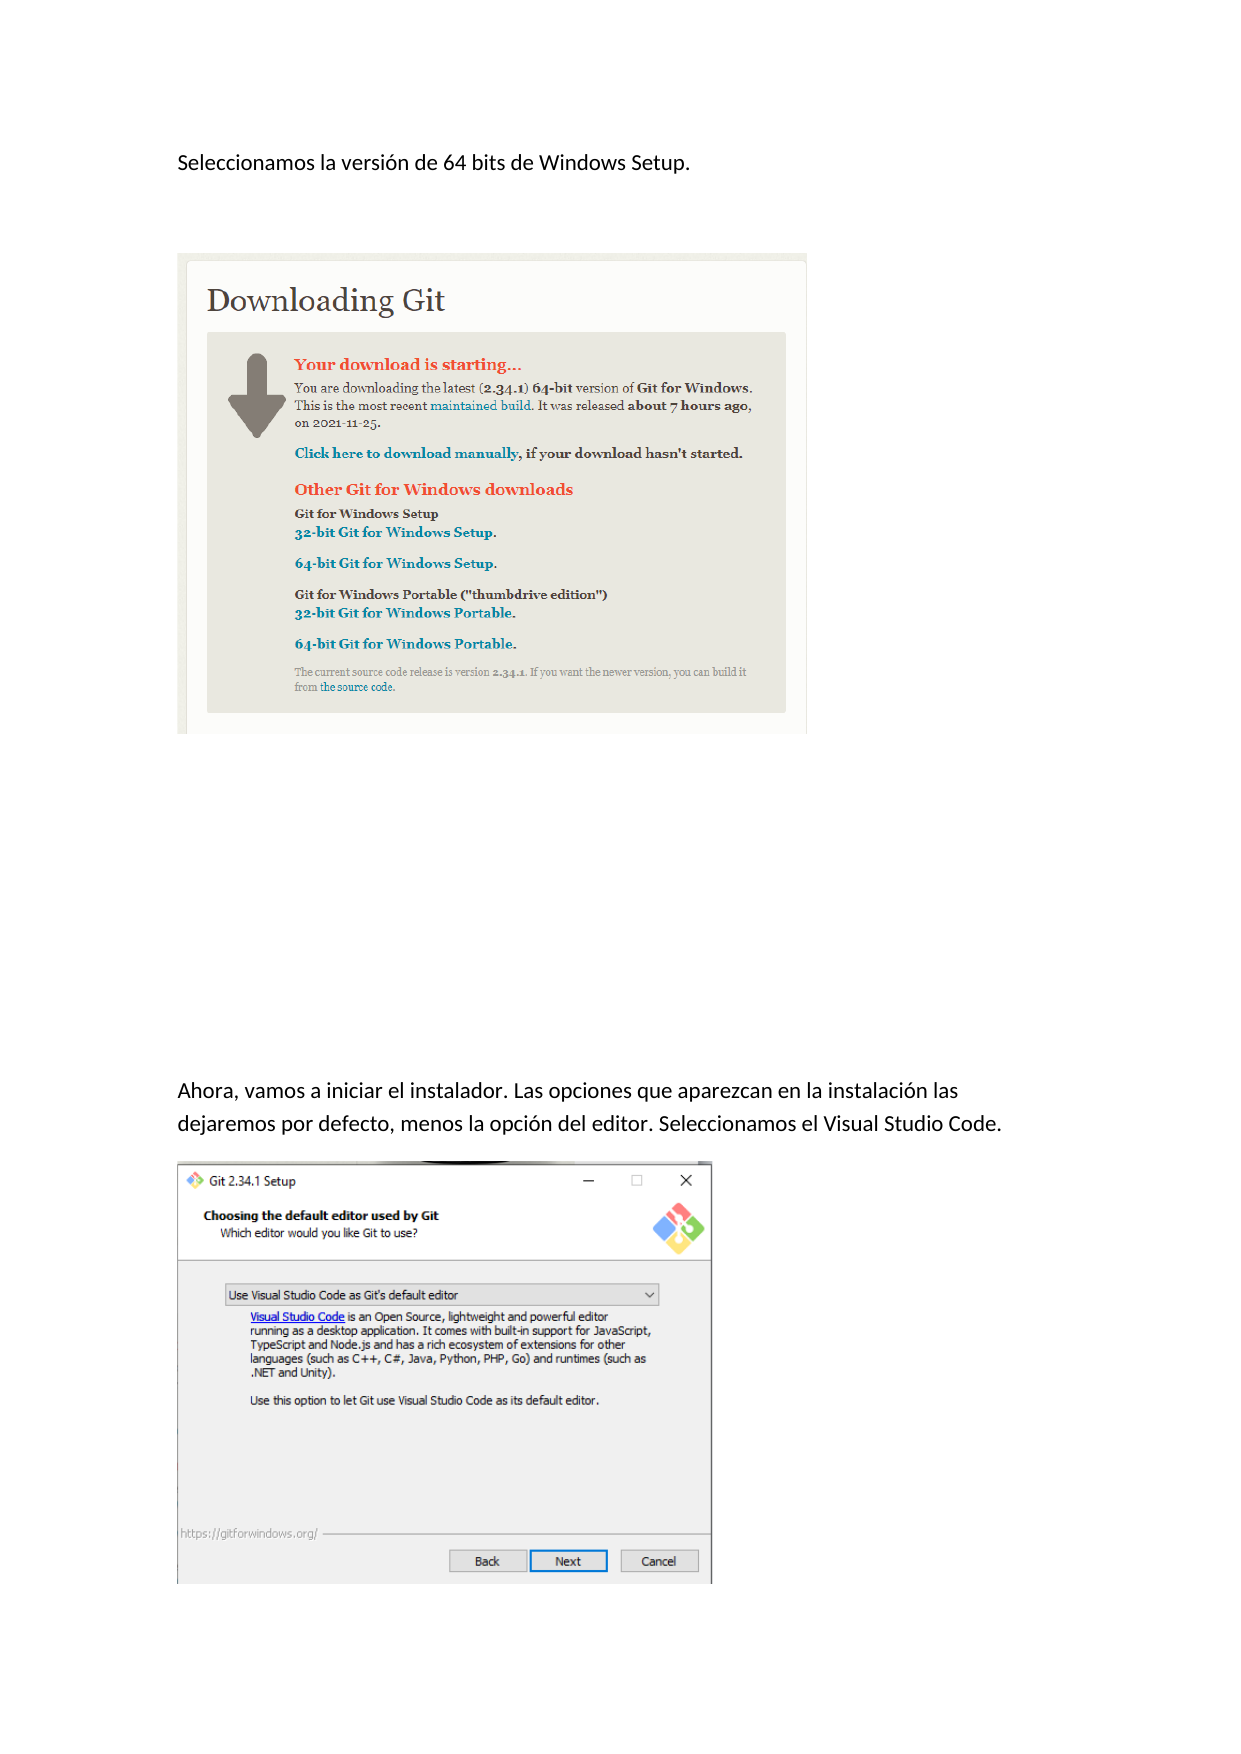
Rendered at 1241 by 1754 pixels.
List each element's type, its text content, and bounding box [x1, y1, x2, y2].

picture [177, 1161, 713, 1584]
picture [177, 253, 807, 734]
text Seleccionamos la versión de 64 bits de Windows Setup. [177, 148, 1063, 176]
text Ahora, vamos a iniciar el instalador. Las opciones que aparezcan en la instalación las dejaremos por defecto, menos la opción del editor. Seleccionamos el Visual Studio Code. [177, 1076, 1063, 1137]
